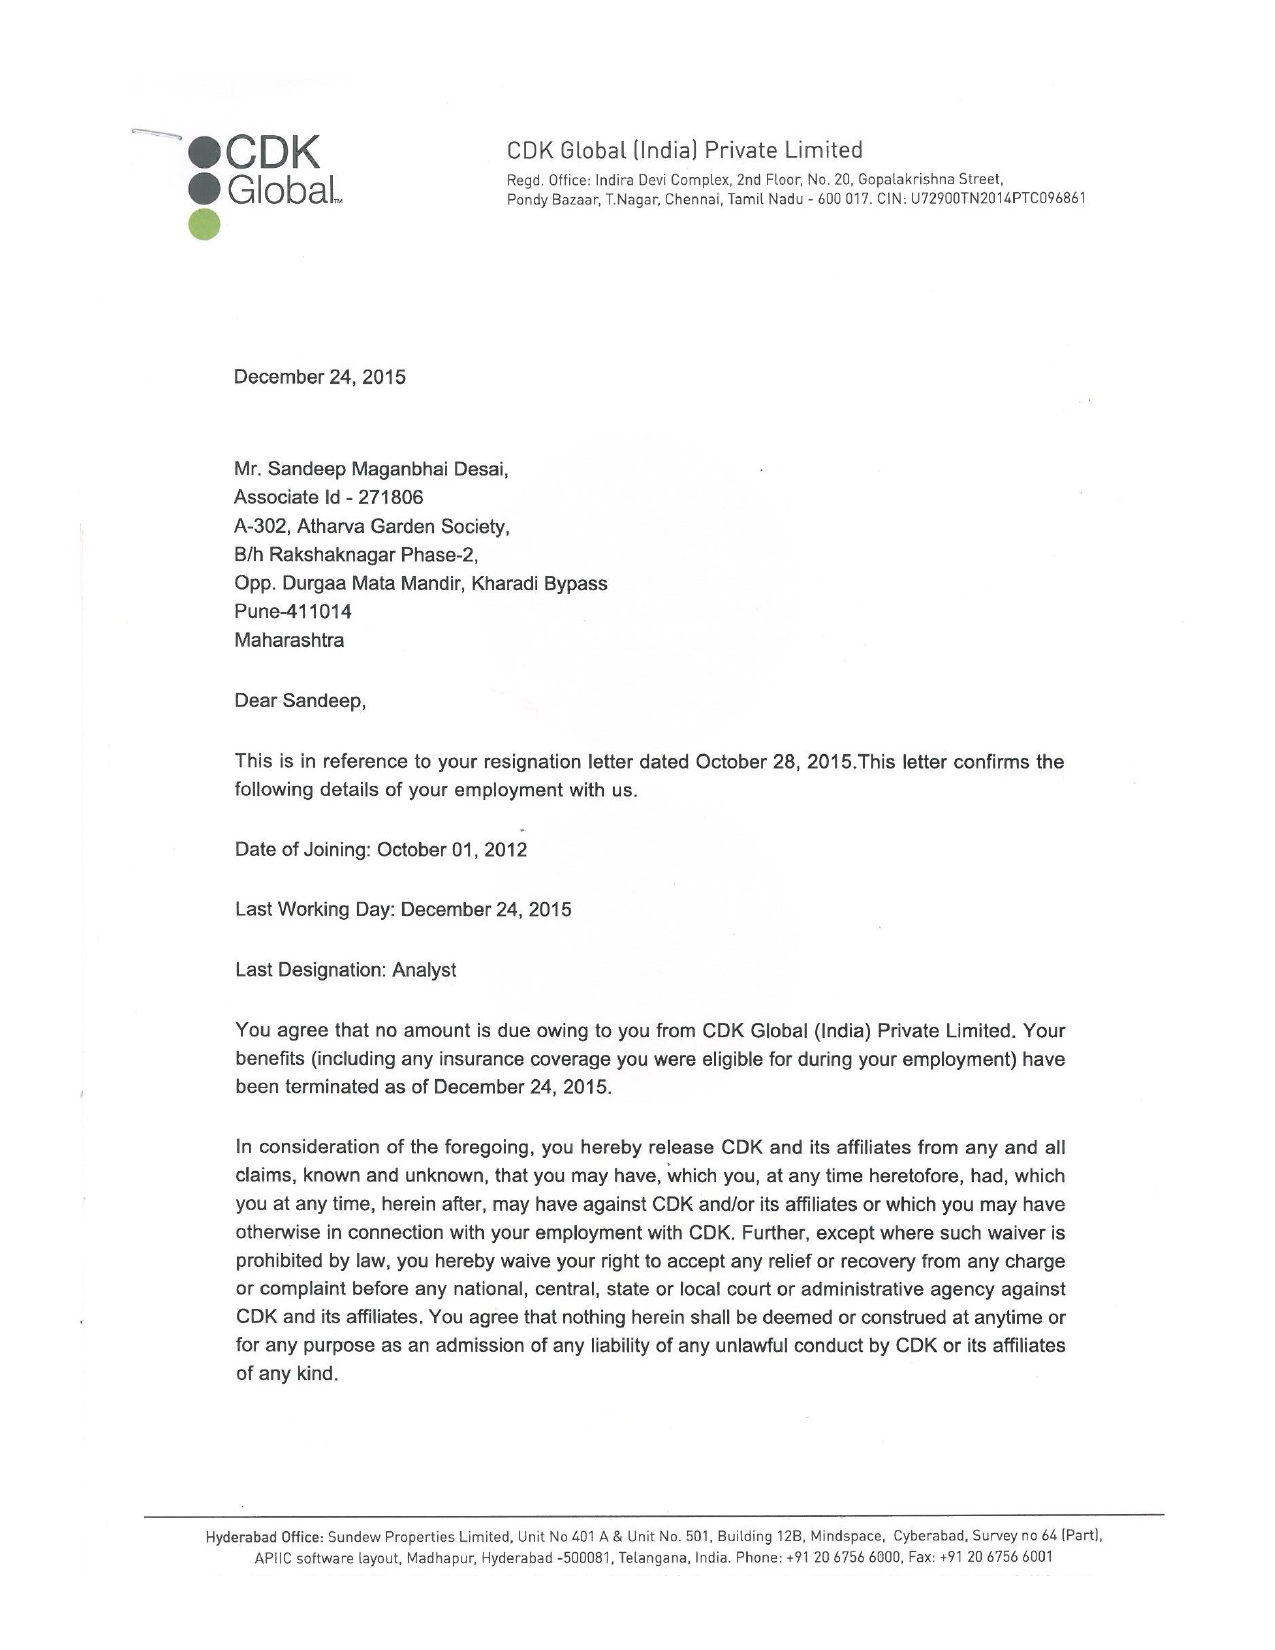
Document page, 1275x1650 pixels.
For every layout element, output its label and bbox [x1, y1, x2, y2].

picture [75, 75, 1200, 1576]
